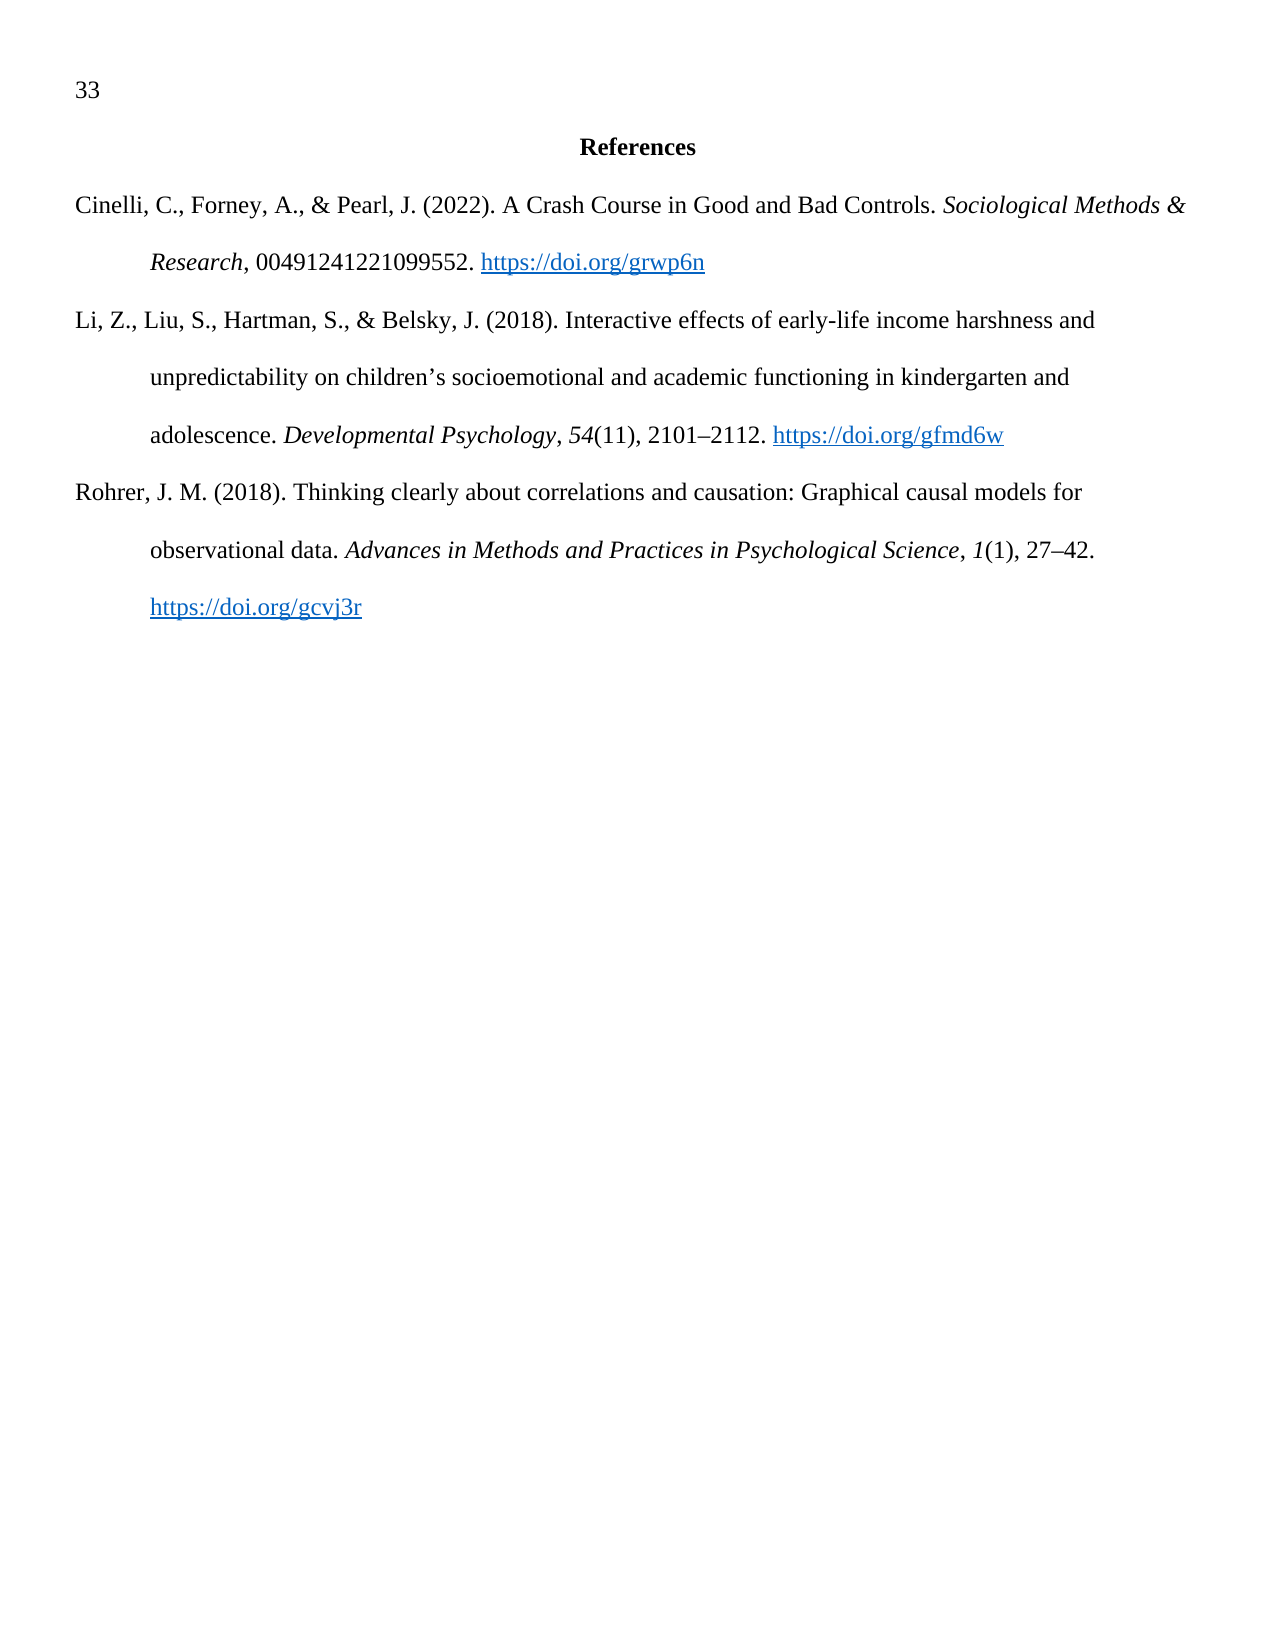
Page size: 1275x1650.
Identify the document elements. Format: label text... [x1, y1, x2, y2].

text Cinelli, C., Forney, A., & Pearl, J. (2022). A Crash Course in Good and Bad Controls. Sociological Methods & Research, 00491241221099552. https://doi.org/grwp6n [75, 190, 1200, 276]
text Li, Z., Liu, S., Hartman, S., & Belsky, J. (2018). Interactive effects of early-life income harshness and unpredictability on children’s socioemotional and academic functioning in kindergarten and adolescence. Developmental Psychology, 54(11), 2101–2112. https://doi.org/gfmd6w [75, 305, 1200, 449]
text Rohrer, J. M. (2018). Thinking clearly about correlations and causation: Graphical causal models for observational data. Advances in Methods and Practices in Psychological Science, 1(1), 27–42. https://doi.org/gcvj3r [75, 477, 1200, 621]
subtitle References [75, 132, 1200, 161]
